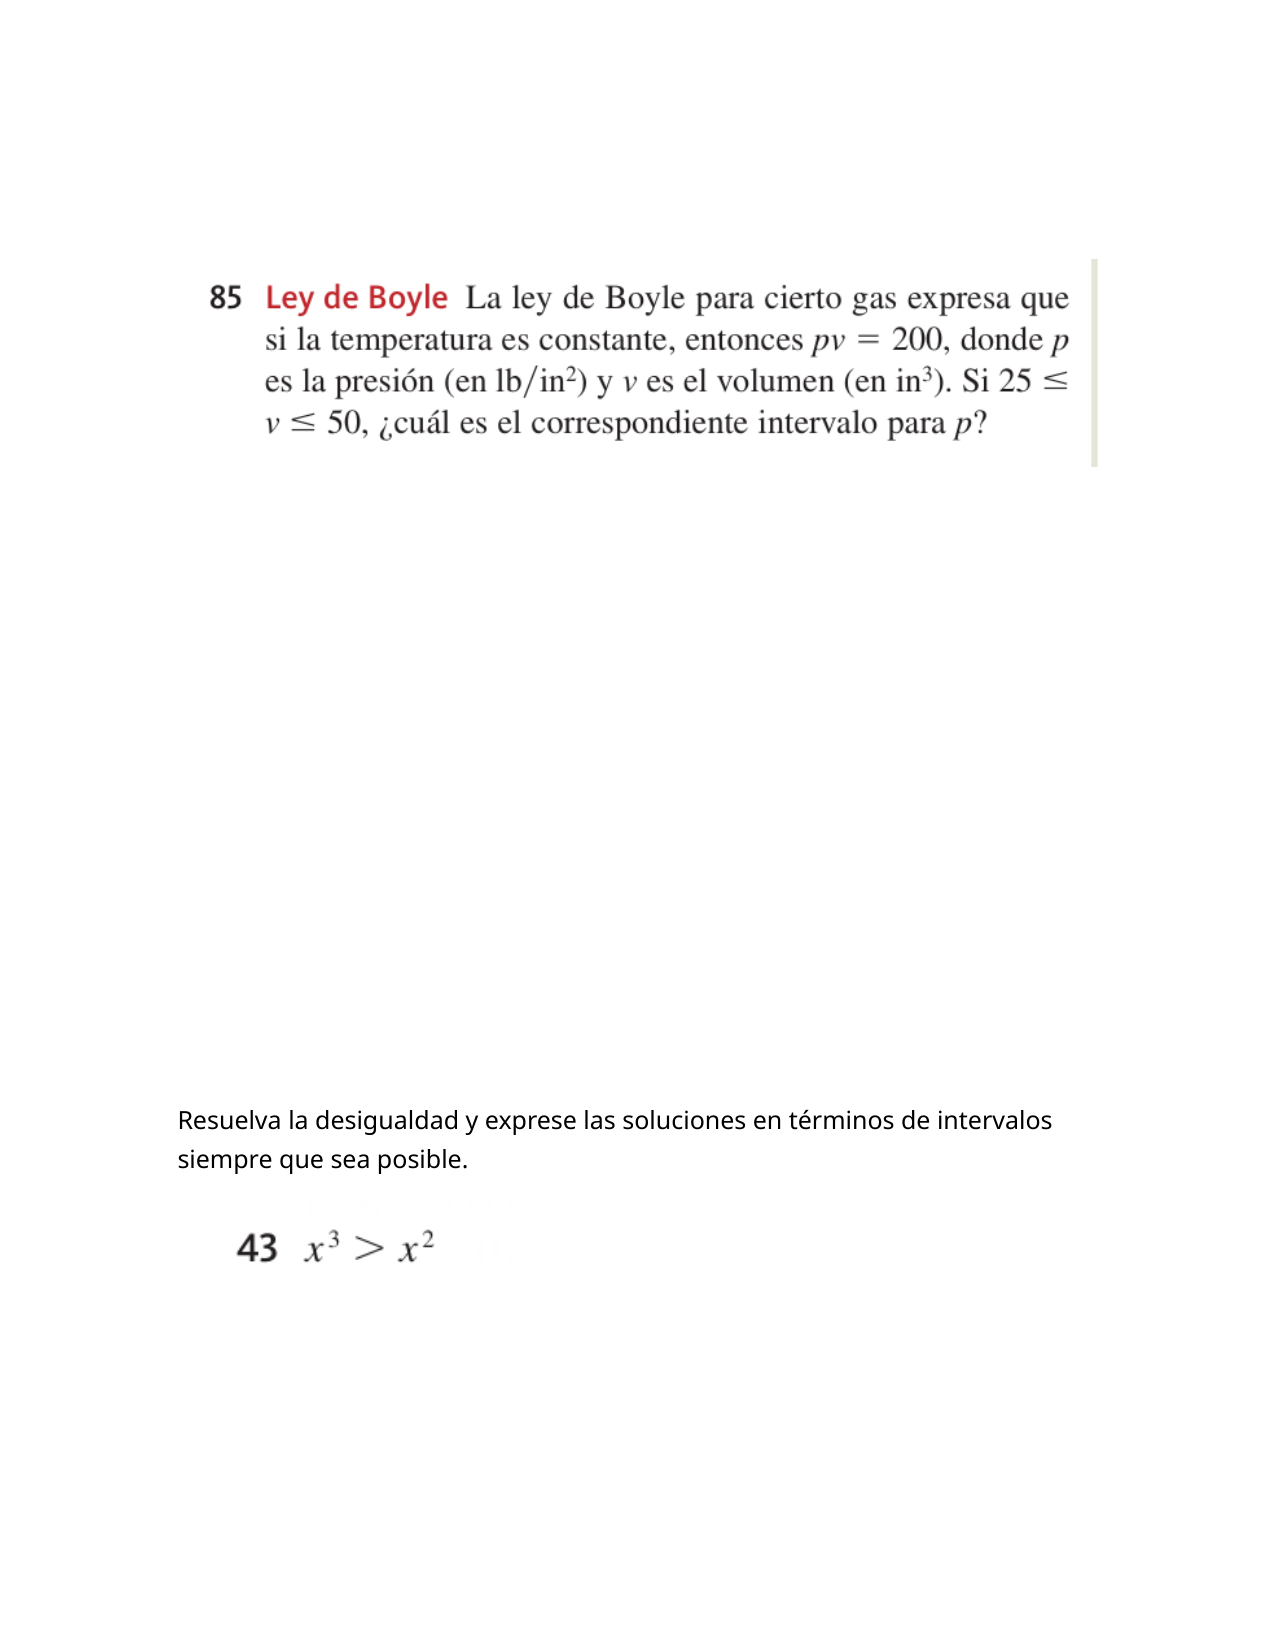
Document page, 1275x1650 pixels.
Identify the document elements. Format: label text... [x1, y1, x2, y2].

picture [177, 259, 1098, 467]
picture [177, 1197, 522, 1301]
text Resuelva la desigualdad y exprese las soluciones en términos de intervalos siempre que sea posible. [177, 1102, 1098, 1176]
